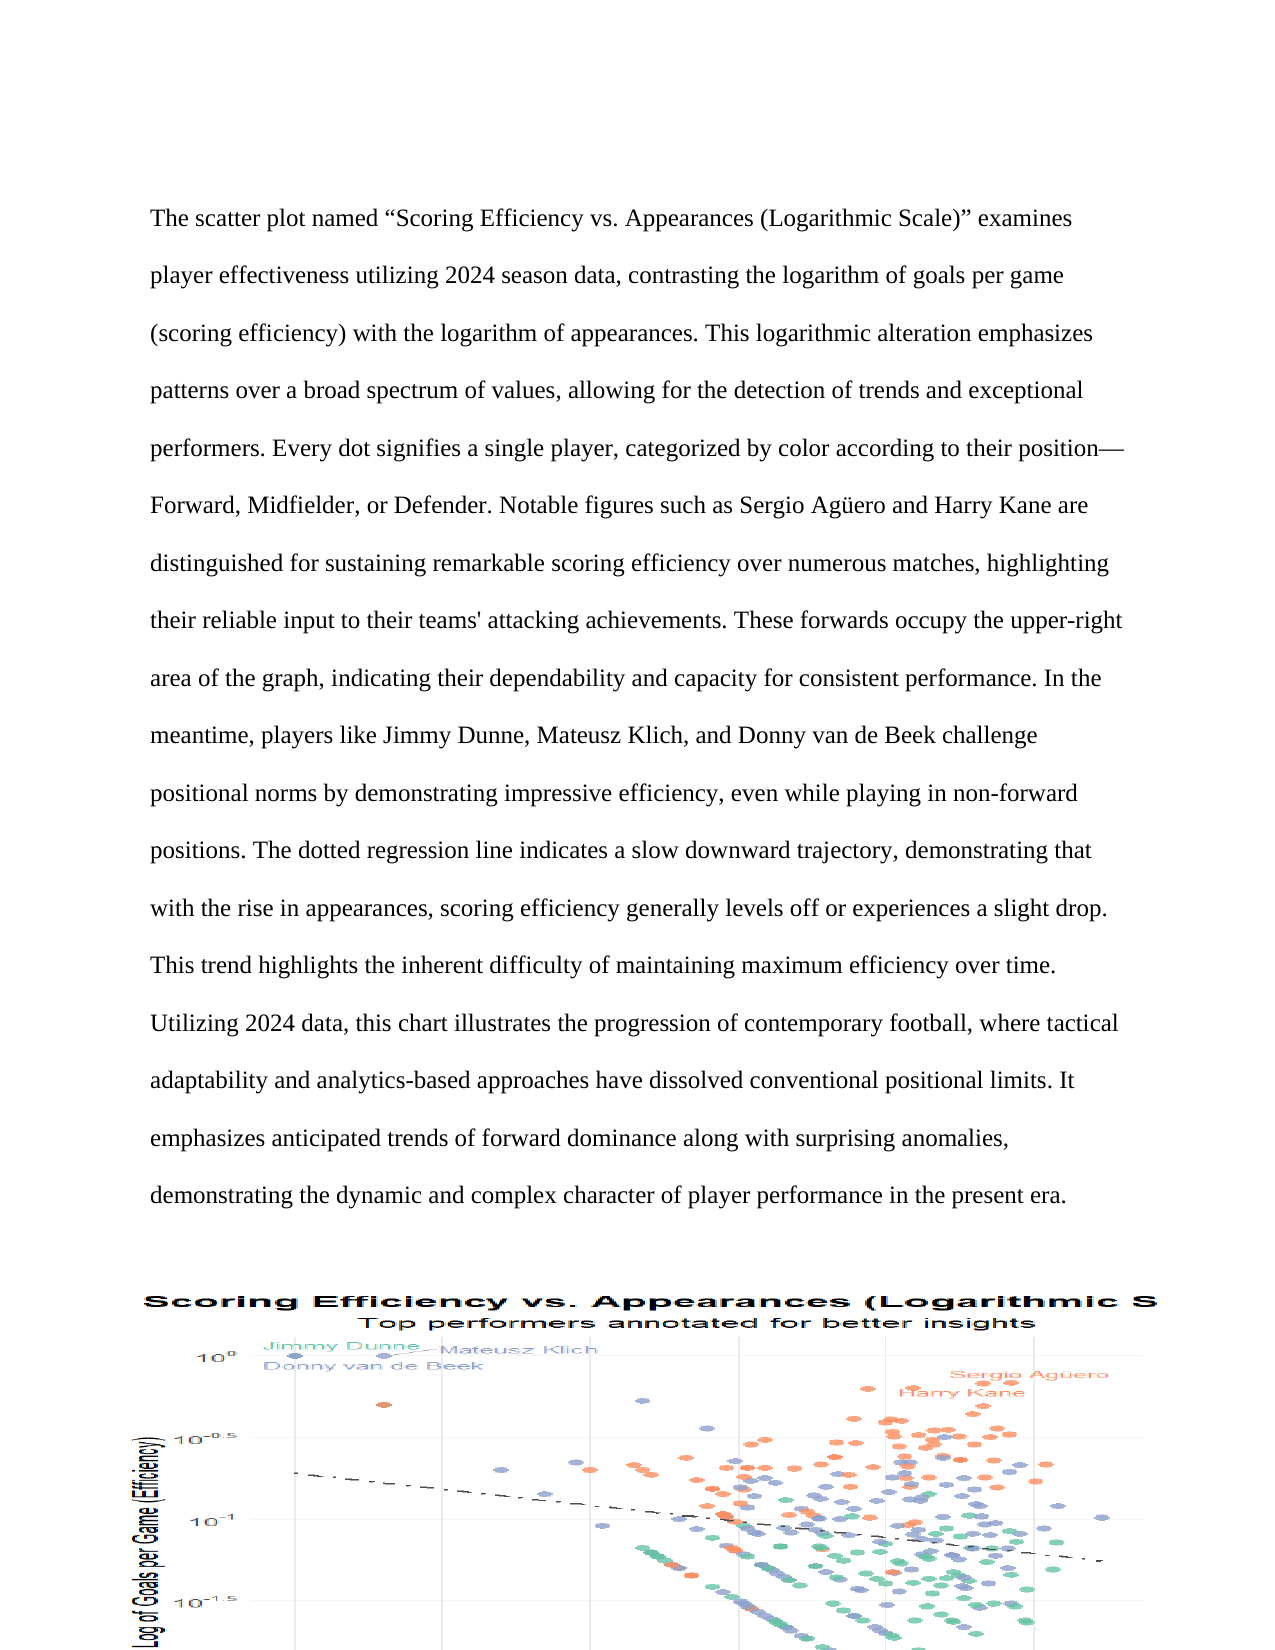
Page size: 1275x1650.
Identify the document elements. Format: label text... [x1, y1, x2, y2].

text The scatter plot named “Scoring Efficiency vs. Appearances (Logarithmic Scale)” examines player effectiveness utilizing 2024 season data, contrasting the logarithm of goals per game (scoring efficiency) with the logarithm of appearances. This logarithmic alteration emphasizes patterns over a broad spectrum of values, allowing for the detection of trends and exceptional performers. Every dot signifies a single player, categorized by color according to their position—Forward, Midfielder, or Defender. Notable figures such as Sergio Agüero and Harry Kane are distinguished for sustaining remarkable scoring efficiency over numerous matches, highlighting their reliable input to their teams' attacking achievements. These forwards occupy the upper-right area of the graph, indicating their dependability and capacity for consistent performance. In the meantime, players like Jimmy Dunne, Mateusz Klich, and Donny van de Beek challenge positional norms by demonstrating impressive efficiency, even while playing in non-forward positions. The dotted regression line indicates a slow downward trajectory, demonstrating that with the rise in appearances, scoring efficiency generally levels off or experiences a slight drop. This trend highlights the inherent difficulty of maintaining maximum efficiency over time. Utilizing 2024 data, this chart illustrates the progression of contemporary football, where tactical adaptability and analytics-based approaches have dissolved conventional positional limits. It emphasizes anticipated trends of forward dominance along with surprising anomalies, demonstrating the dynamic and complex character of player performance in the present era. [150, 203, 1125, 1209]
picture [113, 1288, 1161, 1650]
